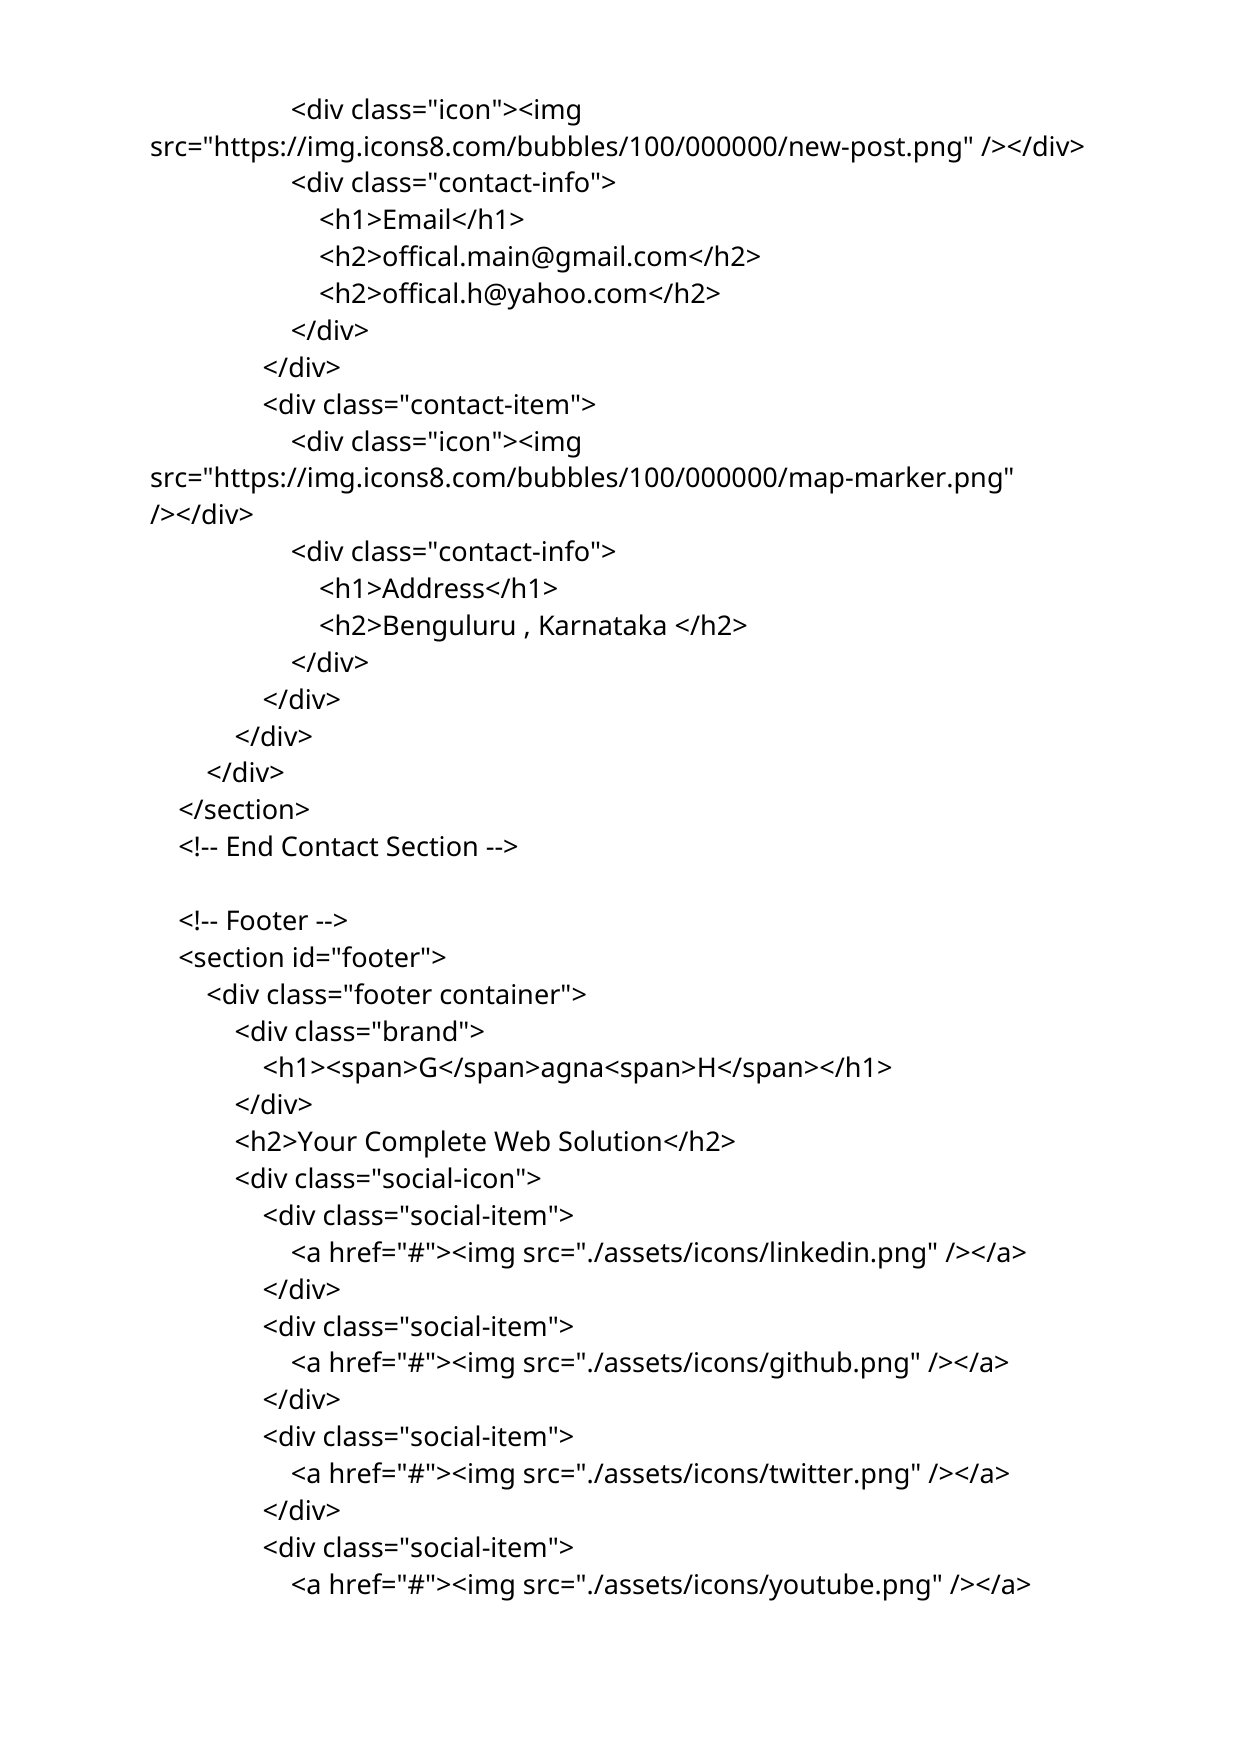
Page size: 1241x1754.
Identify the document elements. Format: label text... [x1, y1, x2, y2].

text <h2>Benguluru , Karnataka </h2> [150, 606, 1090, 643]
text </div> [150, 1491, 1090, 1528]
text <div class="icon"><img src="https://img.icons8.com/bubbles/100/000000/map-marker.png" /></div> [150, 422, 1090, 533]
text </div> [150, 717, 1090, 754]
text <div class="icon"><img src="https://img.icons8.com/bubbles/100/000000/new-post.png" /></div> [150, 90, 1090, 164]
text </div> [150, 311, 1090, 348]
text <div class="social-item"> [150, 1196, 1090, 1233]
text <a href="#"><img src="./assets/icons/github.png" /></a> [150, 1344, 1090, 1381]
text </section> [150, 791, 1090, 828]
text <a href="#"><img src="./assets/icons/linkedin.png" /></a> [150, 1233, 1090, 1270]
text <h2>Your Complete Web Solution</h2> [150, 1123, 1090, 1159]
text <div class="social-item"> [150, 1307, 1090, 1344]
text <a href="#"><img src="./assets/icons/twitter.png" /></a> [150, 1454, 1090, 1491]
text <div class="social-item"> [150, 1418, 1090, 1454]
text </div> [150, 1381, 1090, 1418]
text <!-- End Contact Section --> [150, 828, 1090, 864]
text </div> [150, 754, 1090, 791]
text <div class="social-item"> [150, 1528, 1090, 1565]
text <div class="contact-info"> [150, 164, 1090, 201]
text <h1><span>G</span>agna<span>H</span></h1> [150, 1049, 1090, 1086]
text <h2>offical.main@gmail.com</h2> [150, 238, 1090, 274]
text <!-- Footer --> [150, 901, 1090, 938]
text <a href="#"><img src="./assets/icons/youtube.png" /></a> [150, 1565, 1090, 1602]
text <div class="contact-info"> [150, 533, 1090, 569]
text <h2>offical.h@yahoo.com</h2> [150, 274, 1090, 311]
text <div class="contact-item"> [150, 385, 1090, 422]
text <h1>Address</h1> [150, 569, 1090, 606]
text <div class="brand"> [150, 1012, 1090, 1049]
text <section id="footer"> [150, 938, 1090, 975]
text </div> [150, 1086, 1090, 1123]
text </div> [150, 1270, 1090, 1307]
text </div> [150, 643, 1090, 680]
text </div> [150, 348, 1090, 385]
text </div> [150, 680, 1090, 717]
text <h1>Email</h1> [150, 201, 1090, 238]
text <div class="social-icon"> [150, 1159, 1090, 1196]
text <div class="footer container"> [150, 975, 1090, 1012]
